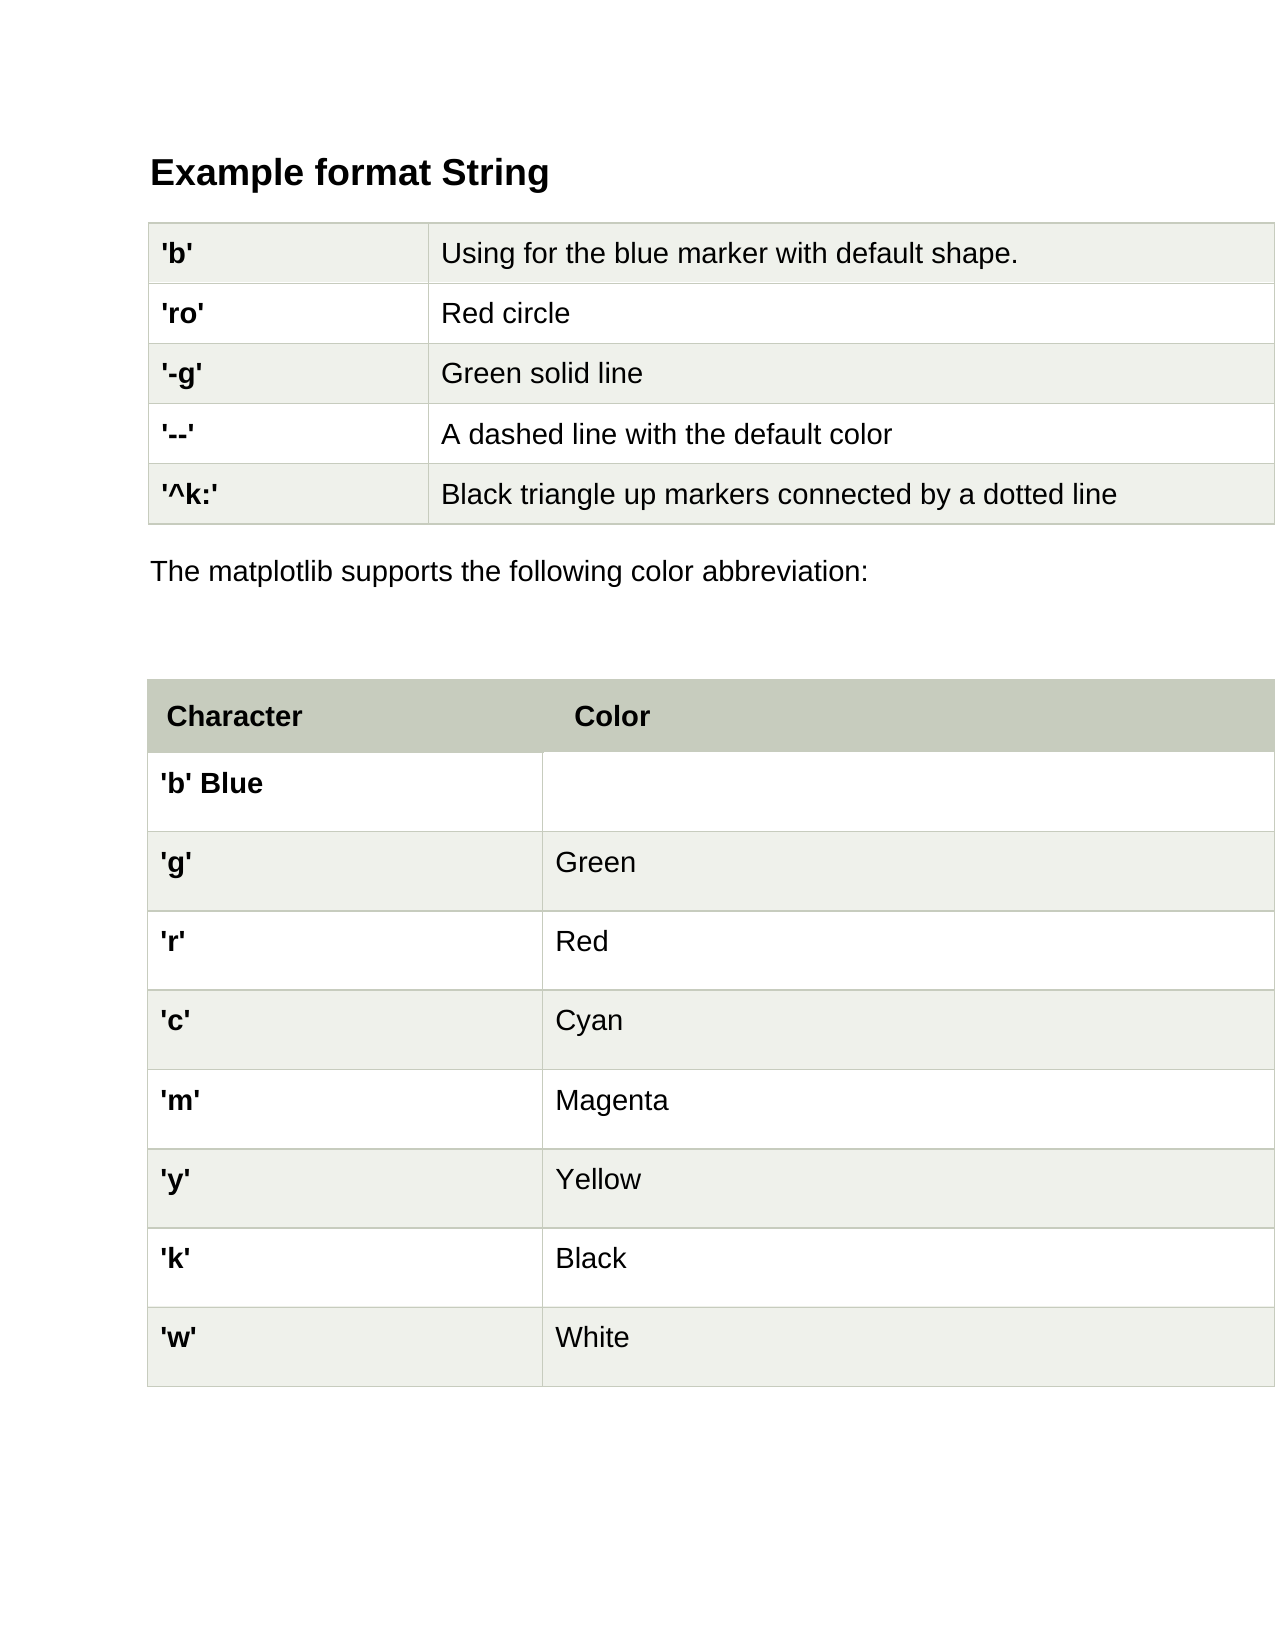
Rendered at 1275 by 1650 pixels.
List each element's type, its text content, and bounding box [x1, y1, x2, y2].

table_cell 'w' [148, 1308, 542, 1386]
table_cell 'y' [148, 1150, 542, 1227]
table_cell Yellow [543, 1150, 1274, 1227]
table_cell A dashed line with the default color [429, 404, 1274, 463]
text Example format String [150, 150, 1125, 193]
table_cell '-g' [149, 344, 428, 403]
table_cell Cyan [543, 991, 1274, 1069]
table_cell 'b' Blue [148, 753, 542, 831]
table_cell Red circle [429, 284, 1274, 342]
table_cell Green [543, 832, 1274, 910]
table_header 'b' [149, 224, 428, 282]
table_cell 'ro' [149, 284, 428, 342]
table_cell 'm' [148, 1070, 542, 1148]
table_header Character [148, 681, 555, 752]
table_cell Green solid line [429, 344, 1274, 403]
table_header Color [555, 681, 1274, 752]
table_cell '--' [149, 404, 428, 463]
table_cell Black triangle up markers connected by a dotted line [429, 464, 1274, 523]
table_cell Black [543, 1229, 1274, 1306]
table_cell Magenta [543, 1070, 1274, 1148]
table_cell 'g' [148, 832, 542, 910]
table_cell '^k:' [149, 464, 428, 523]
table_cell White [543, 1308, 1274, 1386]
table_cell 'c' [148, 991, 542, 1069]
text The matplotlib supports the following color abbreviation: [150, 553, 1125, 587]
table_cell 'r' [148, 912, 542, 989]
table_cell Red [543, 912, 1274, 989]
table_cell 'k' [148, 1229, 542, 1306]
table_cell [543, 752, 1274, 831]
table_header Using for the blue marker with default shape. [429, 224, 1274, 282]
